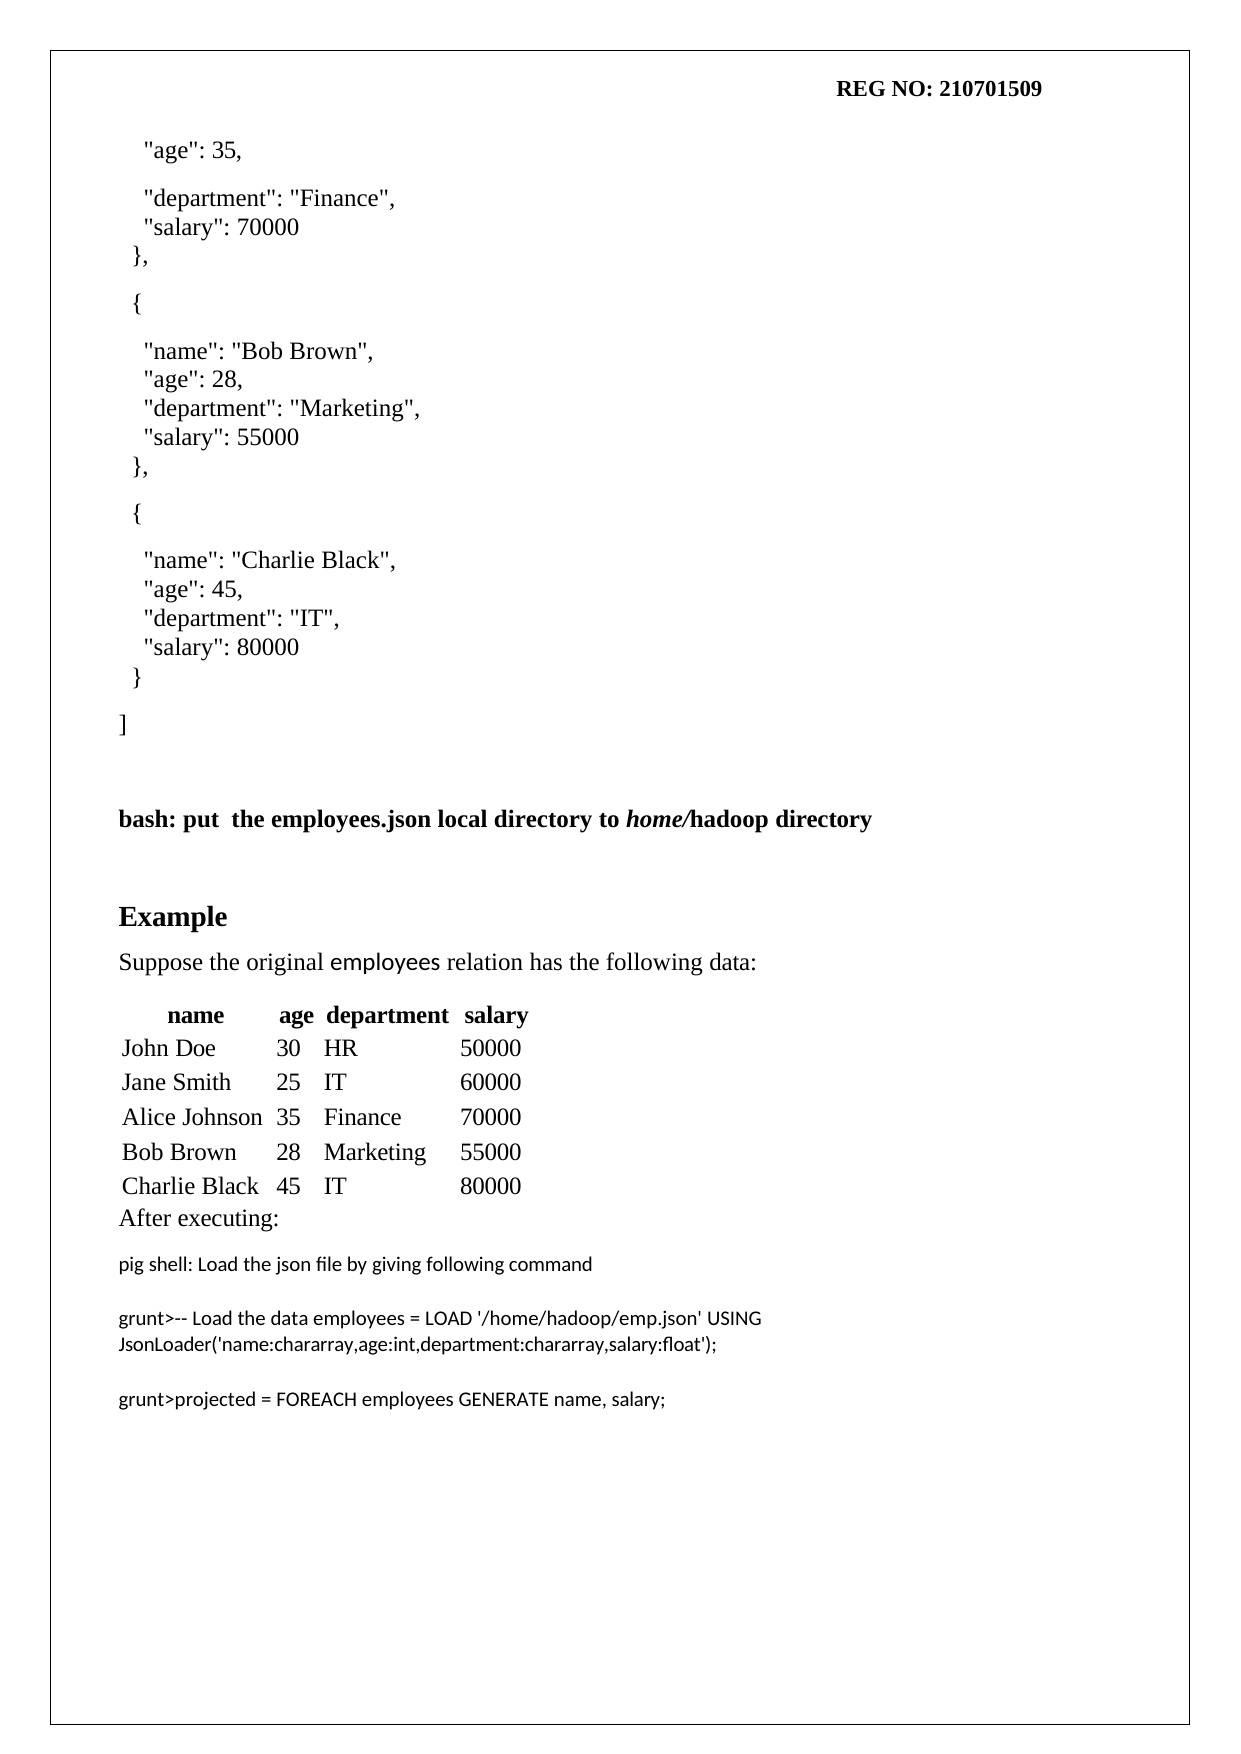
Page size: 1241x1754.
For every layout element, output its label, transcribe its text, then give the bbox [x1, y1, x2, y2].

table_cell Jane Smith [116, 1065, 270, 1100]
table_cell 30 [270, 1031, 319, 1065]
table_cell Finance [319, 1100, 455, 1134]
text "name": "Bob Brown", "age": 28, [143, 336, 412, 393]
text }, [131, 241, 1132, 269]
text ] [118, 709, 1132, 738]
table_cell 45 [270, 1169, 319, 1200]
text grunt>projected = FOREACH employees GENERATE name, salary; [118, 1386, 1132, 1412]
table_cell 80000 [455, 1169, 534, 1200]
text "department": "IT", "salary": 80000 [143, 603, 373, 661]
text "age": 35, [143, 136, 1132, 164]
table_cell HR [319, 1031, 455, 1065]
text "department": "Finance", "salary": 70000 [143, 183, 395, 241]
table_cell Marketing [319, 1134, 455, 1169]
text grunt>-- Load the data employees = LOAD '/home/hadoop/emp.json' USING JsonLoader('name:chararray,age:int,department:chararray,salary:float'); [118, 1305, 926, 1356]
text { [131, 288, 1132, 317]
text "name": "Charlie Black", "age": 45, [143, 546, 451, 603]
table_header salary [455, 1000, 534, 1031]
text Suppose the original employees relation has the following data: [118, 946, 1132, 977]
table_cell 60000 [455, 1065, 534, 1100]
table_cell 35 [270, 1100, 319, 1134]
table_header department [319, 1000, 455, 1031]
table_cell IT [319, 1169, 455, 1200]
text pig shell: Load the json file by giving following command [118, 1251, 1132, 1276]
text { [131, 498, 1132, 527]
table_cell 25 [270, 1065, 319, 1100]
table_cell Charlie Black [116, 1169, 270, 1200]
table_cell 28 [270, 1134, 319, 1169]
table_header name [116, 1000, 270, 1031]
subtitle Example [118, 899, 1132, 933]
text After executing: [118, 1203, 1132, 1232]
table_cell John Doe [116, 1031, 270, 1065]
table_cell IT [319, 1065, 455, 1100]
table_header age [270, 1000, 319, 1031]
text }, [131, 451, 1132, 479]
table_cell 55000 [455, 1134, 534, 1169]
table_cell 70000 [455, 1100, 534, 1134]
table_cell 50000 [455, 1031, 534, 1065]
text "department": "Marketing", "salary": 55000 [143, 393, 420, 451]
text bash: put the employees.json local directory to home/hadoop directory [118, 804, 1132, 833]
text } [131, 662, 1132, 690]
table_cell Alice Johnson [116, 1100, 270, 1134]
table_cell Bob Brown [116, 1134, 270, 1169]
